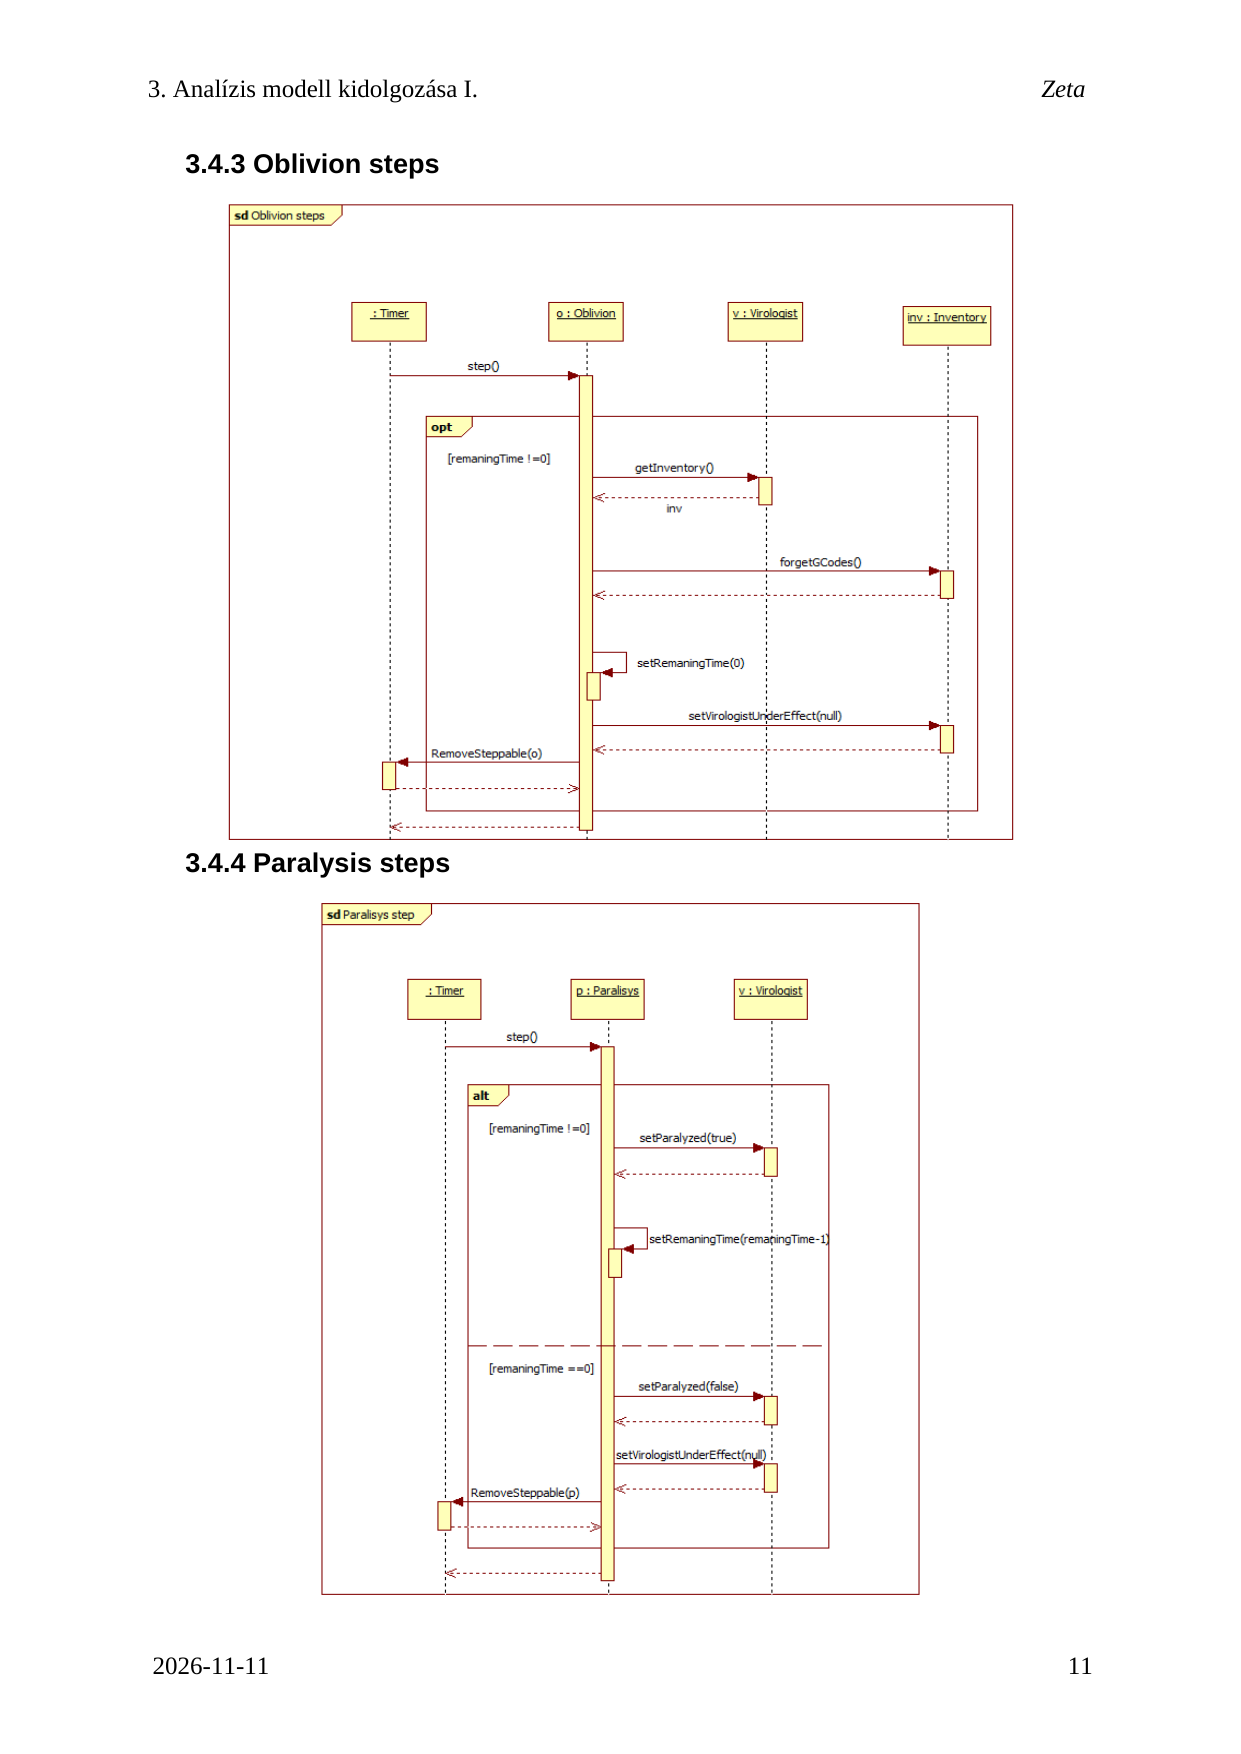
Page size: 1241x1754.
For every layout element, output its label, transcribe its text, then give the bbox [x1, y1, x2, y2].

subtitle 3.4.4 Paralysis steps [185, 847, 1092, 878]
picture [300, 883, 940, 1596]
subtitle 3.4.3 Oblivion steps [185, 148, 1092, 179]
picture [207, 184, 1034, 841]
